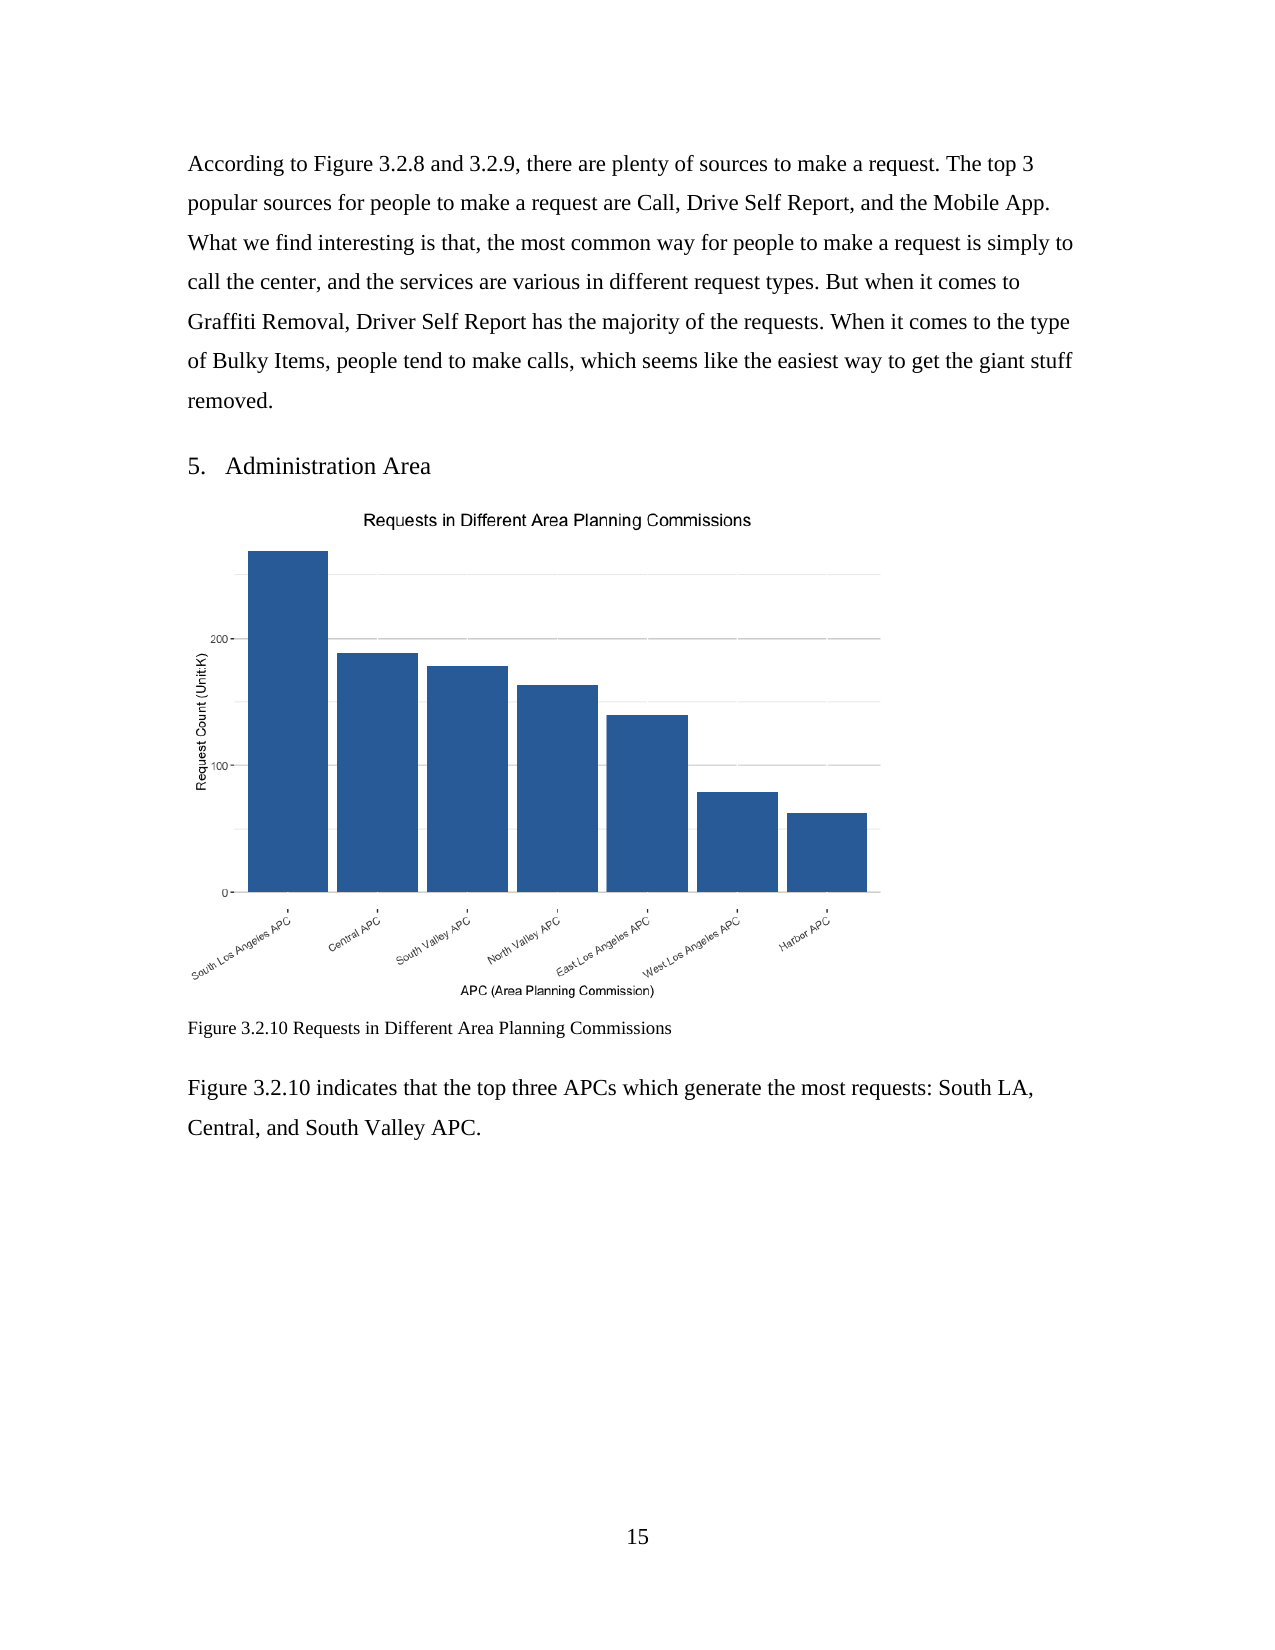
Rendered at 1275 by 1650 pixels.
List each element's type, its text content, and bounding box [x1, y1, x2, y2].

picture [187, 507, 887, 1004]
text According to Figure 3.2.8 and 3.2.9, there are plenty of sources to make a request. The top 3 popular sources for people to make a request are Call, Drive Self Report, and the Mobile App. What we find interesting is that, the most common way for people to make a request is simply to call the center, and the services are various in different request types. But when it comes to Graffiti Removal, Driver Self Report has the majority of the requests. When it comes to the type of Bulky Items, people tend to make calls, which seems like the easiest way to get the giant stuff removed. [187, 150, 1087, 413]
subtitle Administration Area [187, 451, 1087, 480]
text Figure 3.2.10 indicates that the top three APCs which generate the most requests: South LA, Central, and South Valley APC. [187, 1074, 1087, 1140]
text Figure 3.2.10 Requests in Different Area Planning Commissions [187, 1017, 1087, 1038]
